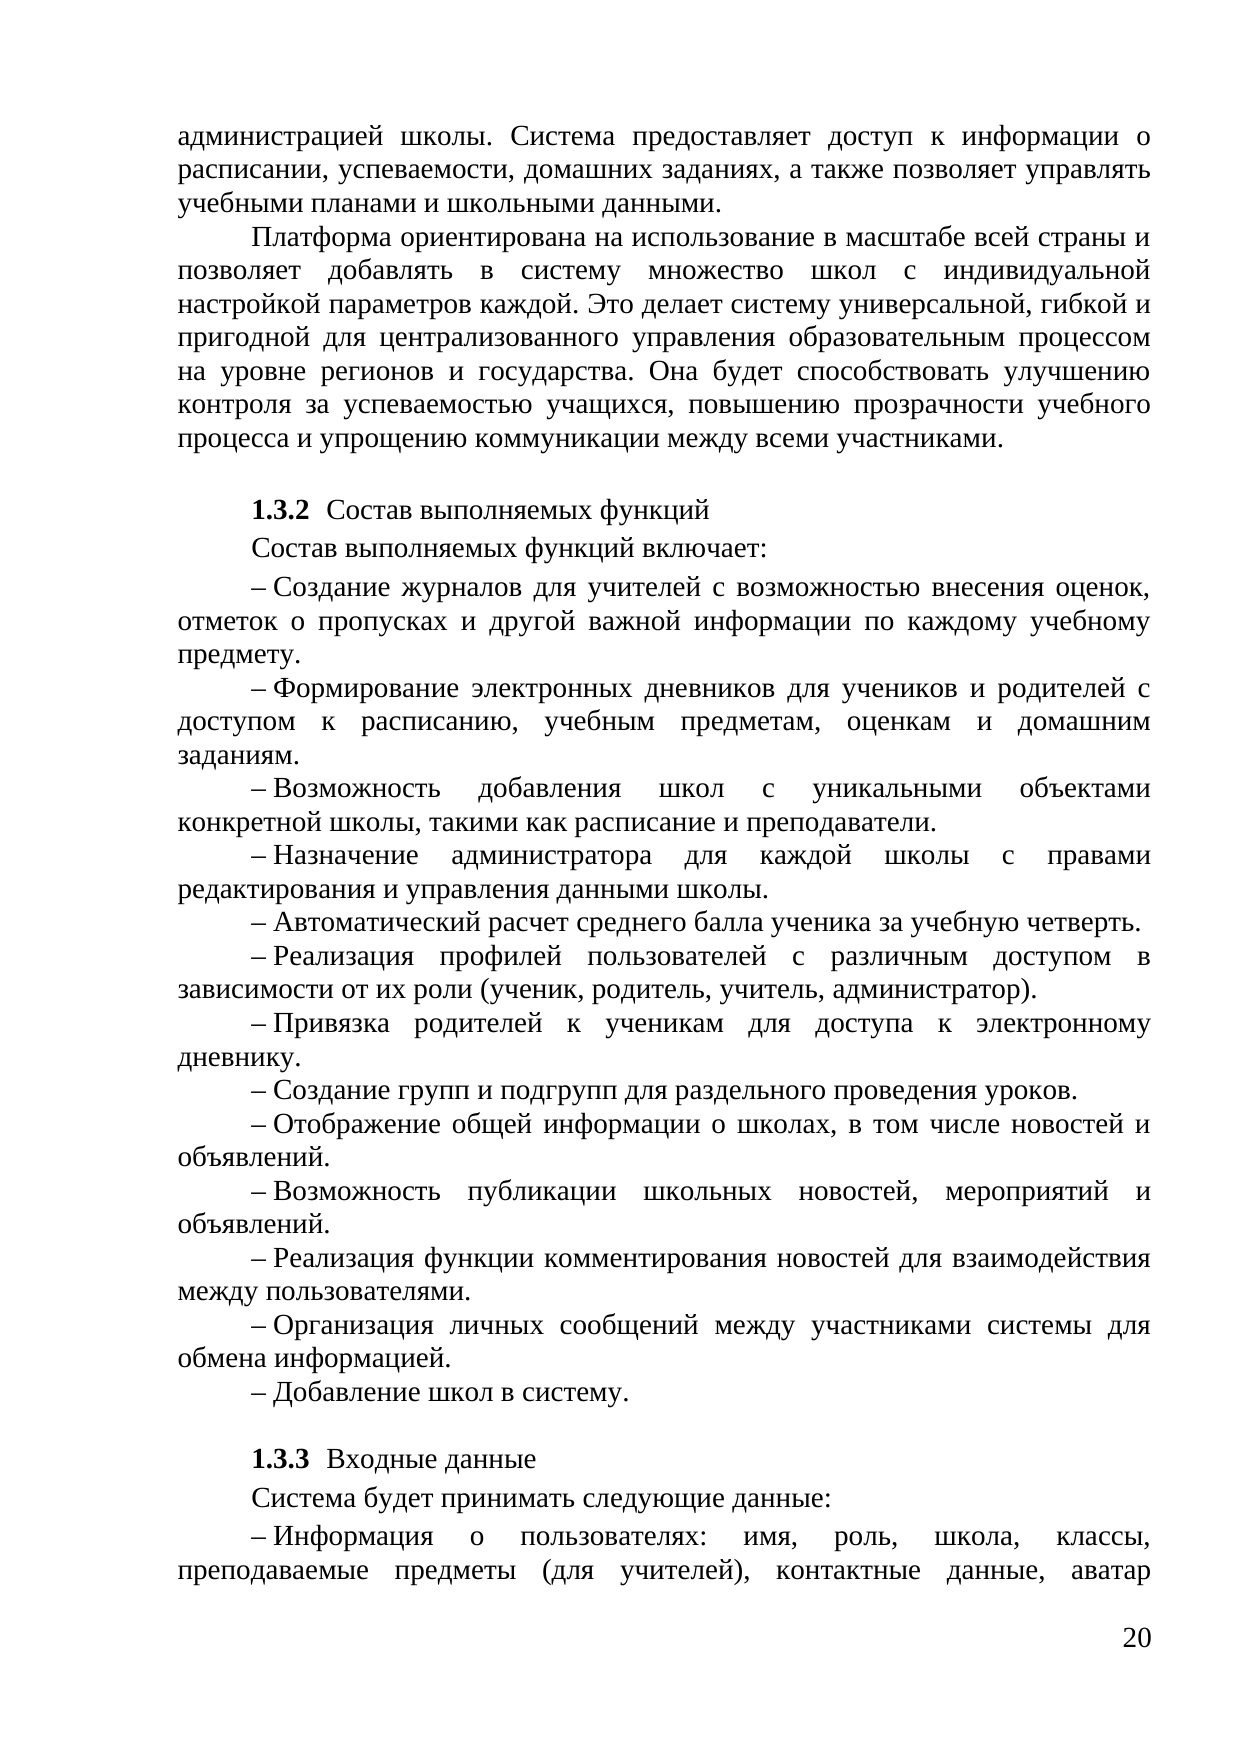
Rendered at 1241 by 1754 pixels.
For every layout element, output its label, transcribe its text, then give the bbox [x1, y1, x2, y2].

text Создание групп и подгрупп для раздельного проведения уроков. [177, 1072, 1152, 1106]
list Входные данные [251, 1441, 1152, 1475]
text Добавление школ в систему. [177, 1374, 1152, 1408]
text Система будет принимать следующие данные: [177, 1480, 1152, 1513]
text Реализация функции комментирования новостей для взаимодействия между пользователями. [177, 1240, 1152, 1307]
text Возможность добавления школ с уникальными объектами конкретной школы, такими как расписание и преподаватели. [177, 770, 1152, 837]
text Возможность публикации школьных новостей, мероприятий и объявлений. [177, 1173, 1152, 1240]
text Автоматический расчет среднего балла ученика за учебную четверть. [177, 904, 1152, 938]
text Привязка родителей к ученикам для доступа к электронному дневнику. [177, 1005, 1152, 1072]
text Отображение общей информации о школах, в том числе новостей и объявлений. [177, 1106, 1152, 1173]
text Реализация профилей пользователей с различным доступом в зависимости от их роли (ученик, родитель, учитель, администратор). [177, 938, 1152, 1005]
text Формирование электронных дневников для учеников и родителей с доступом к расписанию, учебным предметам, оценкам и домашним заданиям. [177, 670, 1152, 770]
text Назначение администратора для каждой школы с правами редактирования и управления данными школы. [177, 837, 1152, 904]
text Создание журналов для учителей с возможностью внесения оценок, отметок о пропусках и другой важной информации по каждому учебному предмету. [177, 569, 1152, 670]
text Информация о пользователях: имя, роль, школа, классы, преподаваемые предметы (для учителей), контактные данные, аватар профиля. [177, 1518, 1152, 1585]
text Состав выполняемых функций включает: [177, 531, 1152, 564]
text Платформа ориентирована на использование в масштабе всей страны и позволяет добавлять в систему множество школ с индивидуальной настройкой параметров каждой. Это делает систему универсальной, гибкой и пригодной для централизованного управления образовательным процессом на уровне регионов и государства. Она будет способствовать улучшению контроля за успеваемостью учащихся, повышению прозрачности учебного процесса и упрощению коммуникации между всеми участниками. [177, 219, 1152, 453]
text Организация личных сообщений между участниками системы для обмена информацией. [177, 1307, 1152, 1374]
list Состав выполняемых функций [251, 492, 1152, 526]
